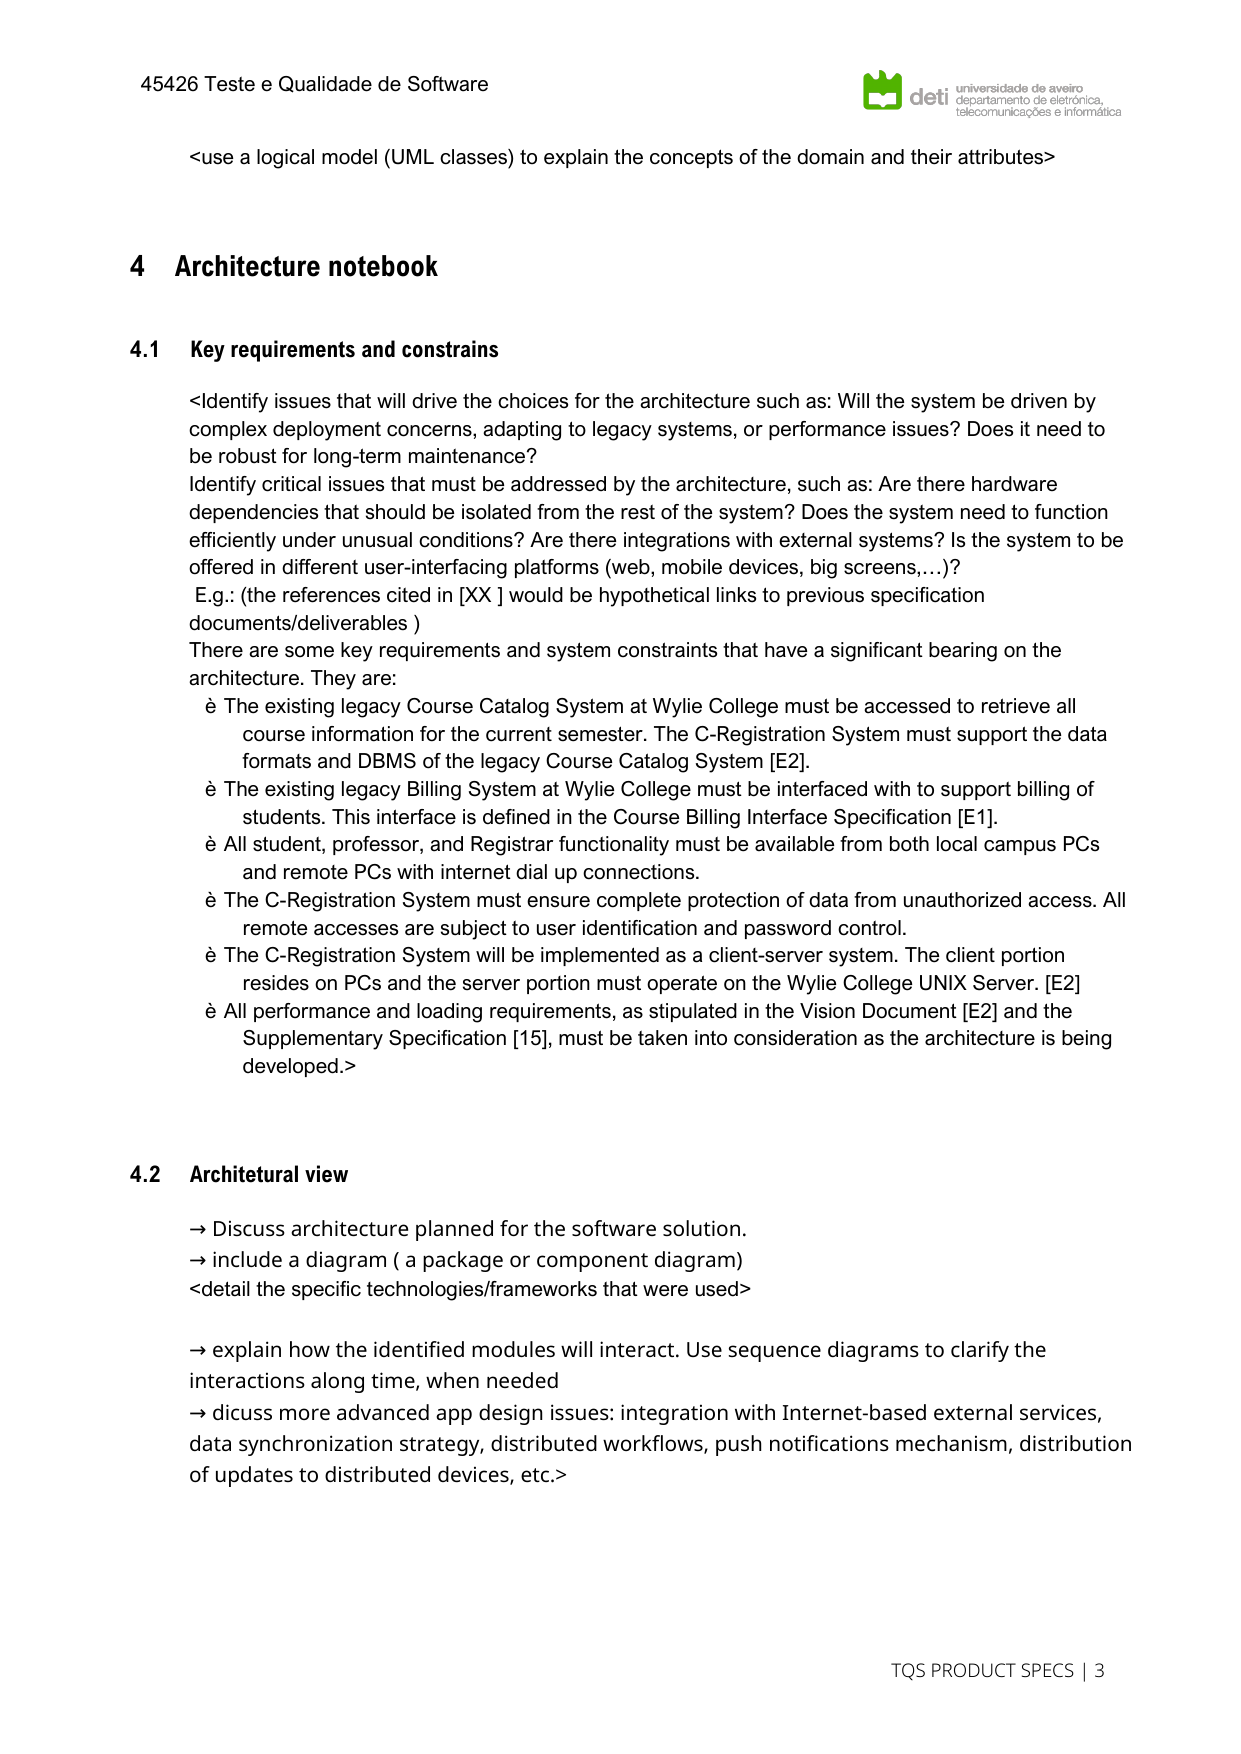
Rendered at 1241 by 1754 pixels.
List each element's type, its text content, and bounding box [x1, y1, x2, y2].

text → explain how the identified modules will interact. Use sequence diagrams to clarify the interactions along time, when needed [189, 1335, 1134, 1395]
text è The C-Registration System will be implemented as a client-server system. The client portion resides on PCs and the server portion must operate on the Wylie College UNIX Server. [E2] [205, 942, 1134, 995]
text <detail the specific technologies/frameworks that were used> [189, 1276, 1134, 1301]
text <use a logical model (UML classes) to explain the concepts of the domain and their attributes> [189, 144, 1134, 169]
text è The existing legacy Course Catalog System at Wylie College must be accessed to retrieve all course information for the current semester. The C-Registration System must support the data formats and DBMS of the legacy Course Catalog System [E2]. [205, 693, 1134, 773]
subtitle Key requirements and constrains [130, 333, 1134, 363]
text → Discuss architecture planned for the software solution. [189, 1214, 1134, 1242]
text There are some key requirements and system constraints that have a significant bearing on the architecture. They are: [189, 637, 1134, 690]
subtitle Architetural view [130, 1158, 1134, 1189]
text è The C-Registration System must ensure complete protection of data from unauthorized access. All remote accesses are subject to user identification and password control. [205, 887, 1134, 940]
text E.g.: (the references cited in [XX ] would be hypothetical links to previous specification documents/deliverables ) [189, 582, 1134, 635]
text <Identify issues that will drive the choices for the architecture such as: Will the system be driven by complex deployment concerns, adapting to legacy systems, or performance issues? Does it need to be robust for long-term maintenance? [189, 388, 1134, 469]
picture [863, 70, 1122, 119]
text → dicuss more advanced app design issues: integration with Internet-based external services, data synchronization strategy, distributed workflows, push notifications mechanism, distribution of updates to distributed devices, etc.> [189, 1398, 1134, 1489]
subtitle Architecture notebook [130, 249, 1134, 283]
text Identify critical issues that must be addressed by the architecture, such as: Are there hardware dependencies that should be isolated from the rest of the system? Does the system need to function efficiently under unusual conditions? Are there integrations with external systems? Is the system to be offered in different user-interfacing platforms (web, mobile devices, big screens,…)? [189, 471, 1134, 579]
text è The existing legacy Billing System at Wylie College must be interfaced with to support billing of students. This interface is defined in the Course Billing Interface Specification [E1]. [205, 776, 1134, 829]
text è All student, professor, and Registrar functionality must be available from both local campus PCs and remote PCs with internet dial up connections. [205, 831, 1134, 884]
text → include a diagram ( a package or component diagram) [189, 1245, 1134, 1273]
text è All performance and loading requirements, as stipulated in the Vision Document [E2] and the Supplementary Specification [15], must be taken into consideration as the architecture is being developed.> [205, 998, 1134, 1078]
